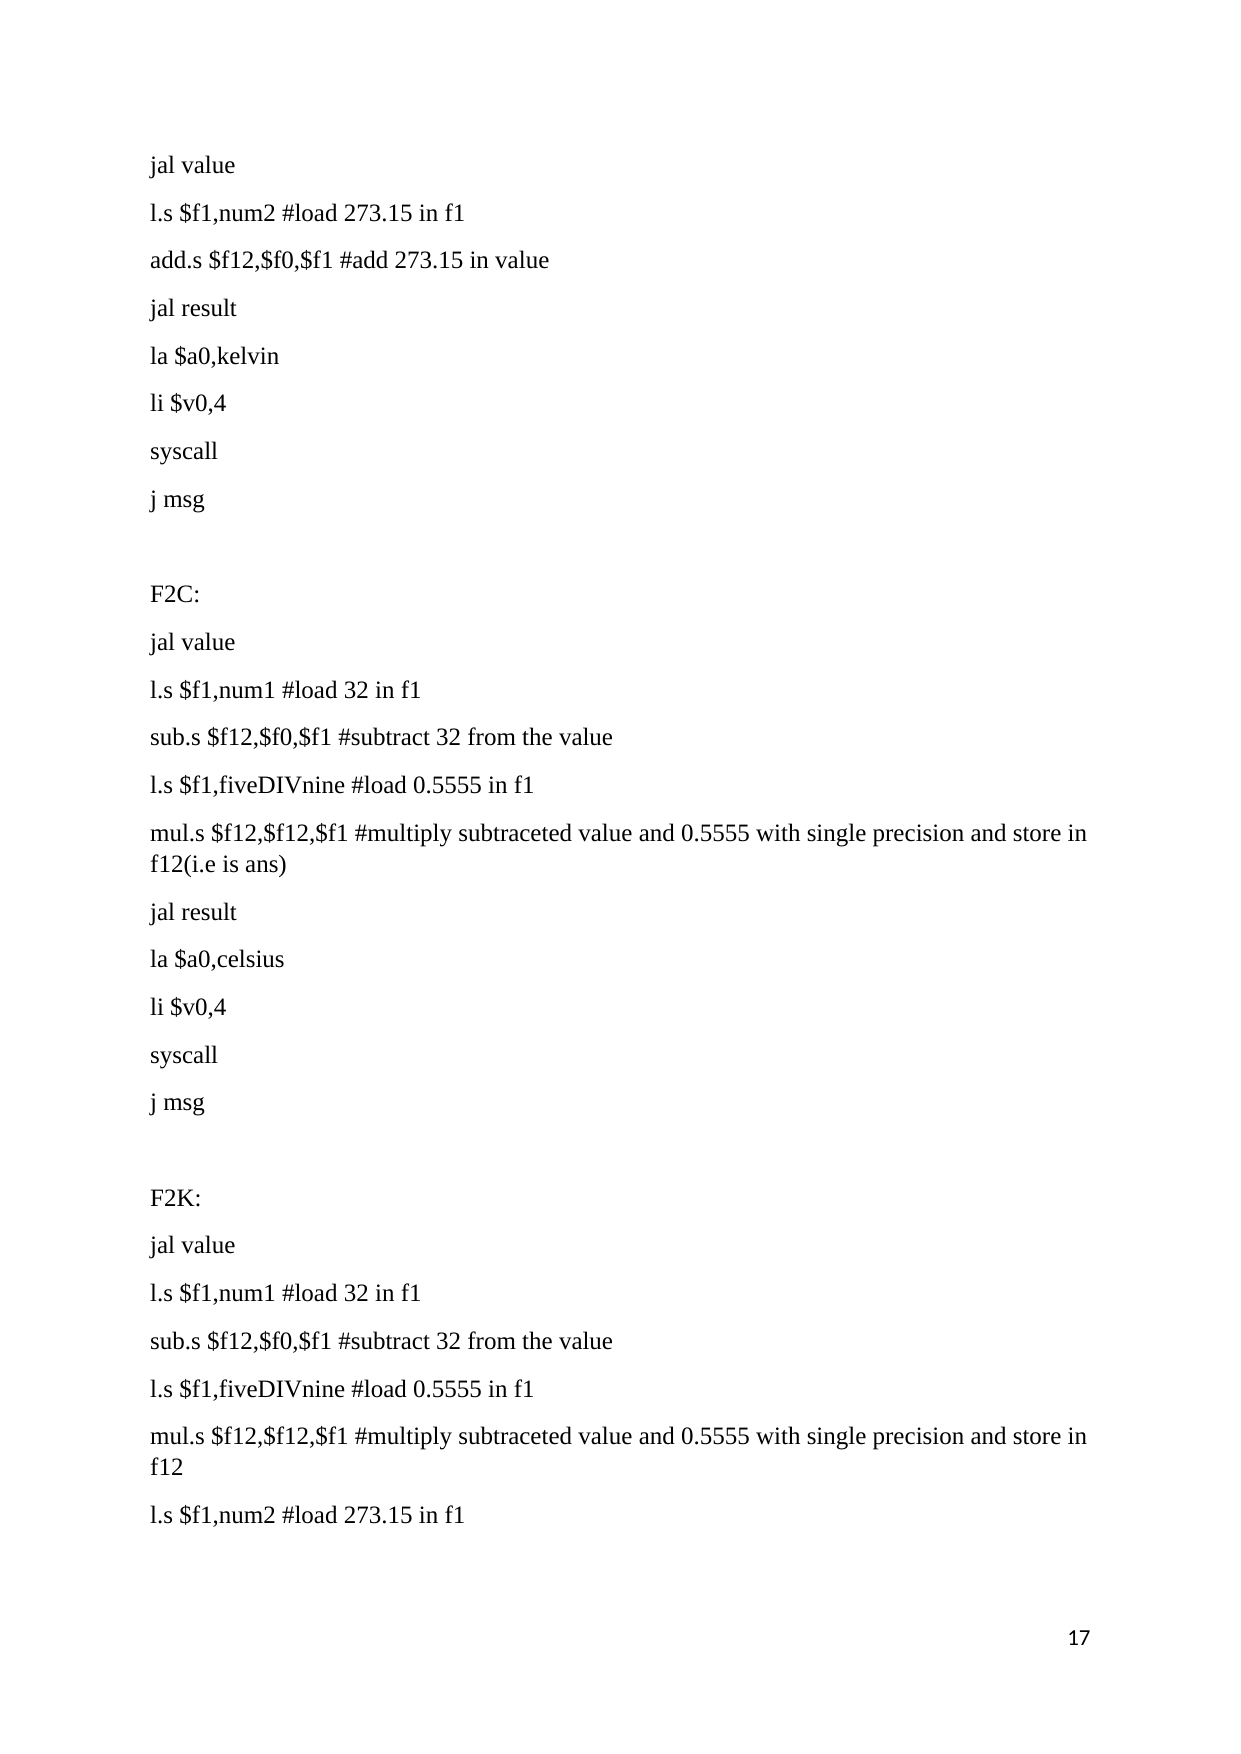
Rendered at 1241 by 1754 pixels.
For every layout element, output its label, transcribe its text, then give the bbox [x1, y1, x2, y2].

text l.s $f1,fiveDIVnine #load 0.5555 in f1 [150, 770, 1090, 799]
text li $v0,4 [150, 388, 1090, 417]
text add.s $f12,$f0,$f1 #add 273.15 in value [150, 245, 1090, 274]
text l.s $f1,num2 #load 273.15 in f1 [150, 1500, 1090, 1529]
text la $a0,celsius [150, 944, 1090, 973]
text l.s $f1,num1 #load 32 in f1 [150, 675, 1090, 703]
text la $a0,kelvin [150, 341, 1090, 369]
text l.s $f1,num2 #load 273.15 in f1 [150, 198, 1090, 226]
text mul.s $f12,$f12,$f1 #multiply subtraceted value and 0.5555 with single precision and store in f12 [150, 1421, 1090, 1481]
text jal result [150, 897, 1090, 925]
text jal value [150, 1231, 1090, 1259]
text jal value [150, 150, 1090, 179]
text li $v0,4 [150, 992, 1090, 1021]
text jal result [150, 293, 1090, 322]
text l.s $f1,fiveDIVnine #load 0.5555 in f1 [150, 1374, 1090, 1402]
text sub.s $f12,$f0,$f1 #subtract 32 from the value [150, 722, 1090, 751]
text sub.s $f12,$f0,$f1 #subtract 32 from the value [150, 1326, 1090, 1355]
text mul.s $f12,$f12,$f1 #multiply subtraceted value and 0.5555 with single precision and store in f12(i.e is ans) [150, 818, 1090, 878]
text syscall [150, 1040, 1090, 1068]
text j msg [150, 484, 1090, 513]
text syscall [150, 436, 1090, 465]
text l.s $f1,num1 #load 32 in f1 [150, 1278, 1090, 1307]
text F2K: [150, 1183, 1090, 1212]
text F2C: [150, 579, 1090, 608]
text jal value [150, 627, 1090, 656]
text j msg [150, 1087, 1090, 1116]
